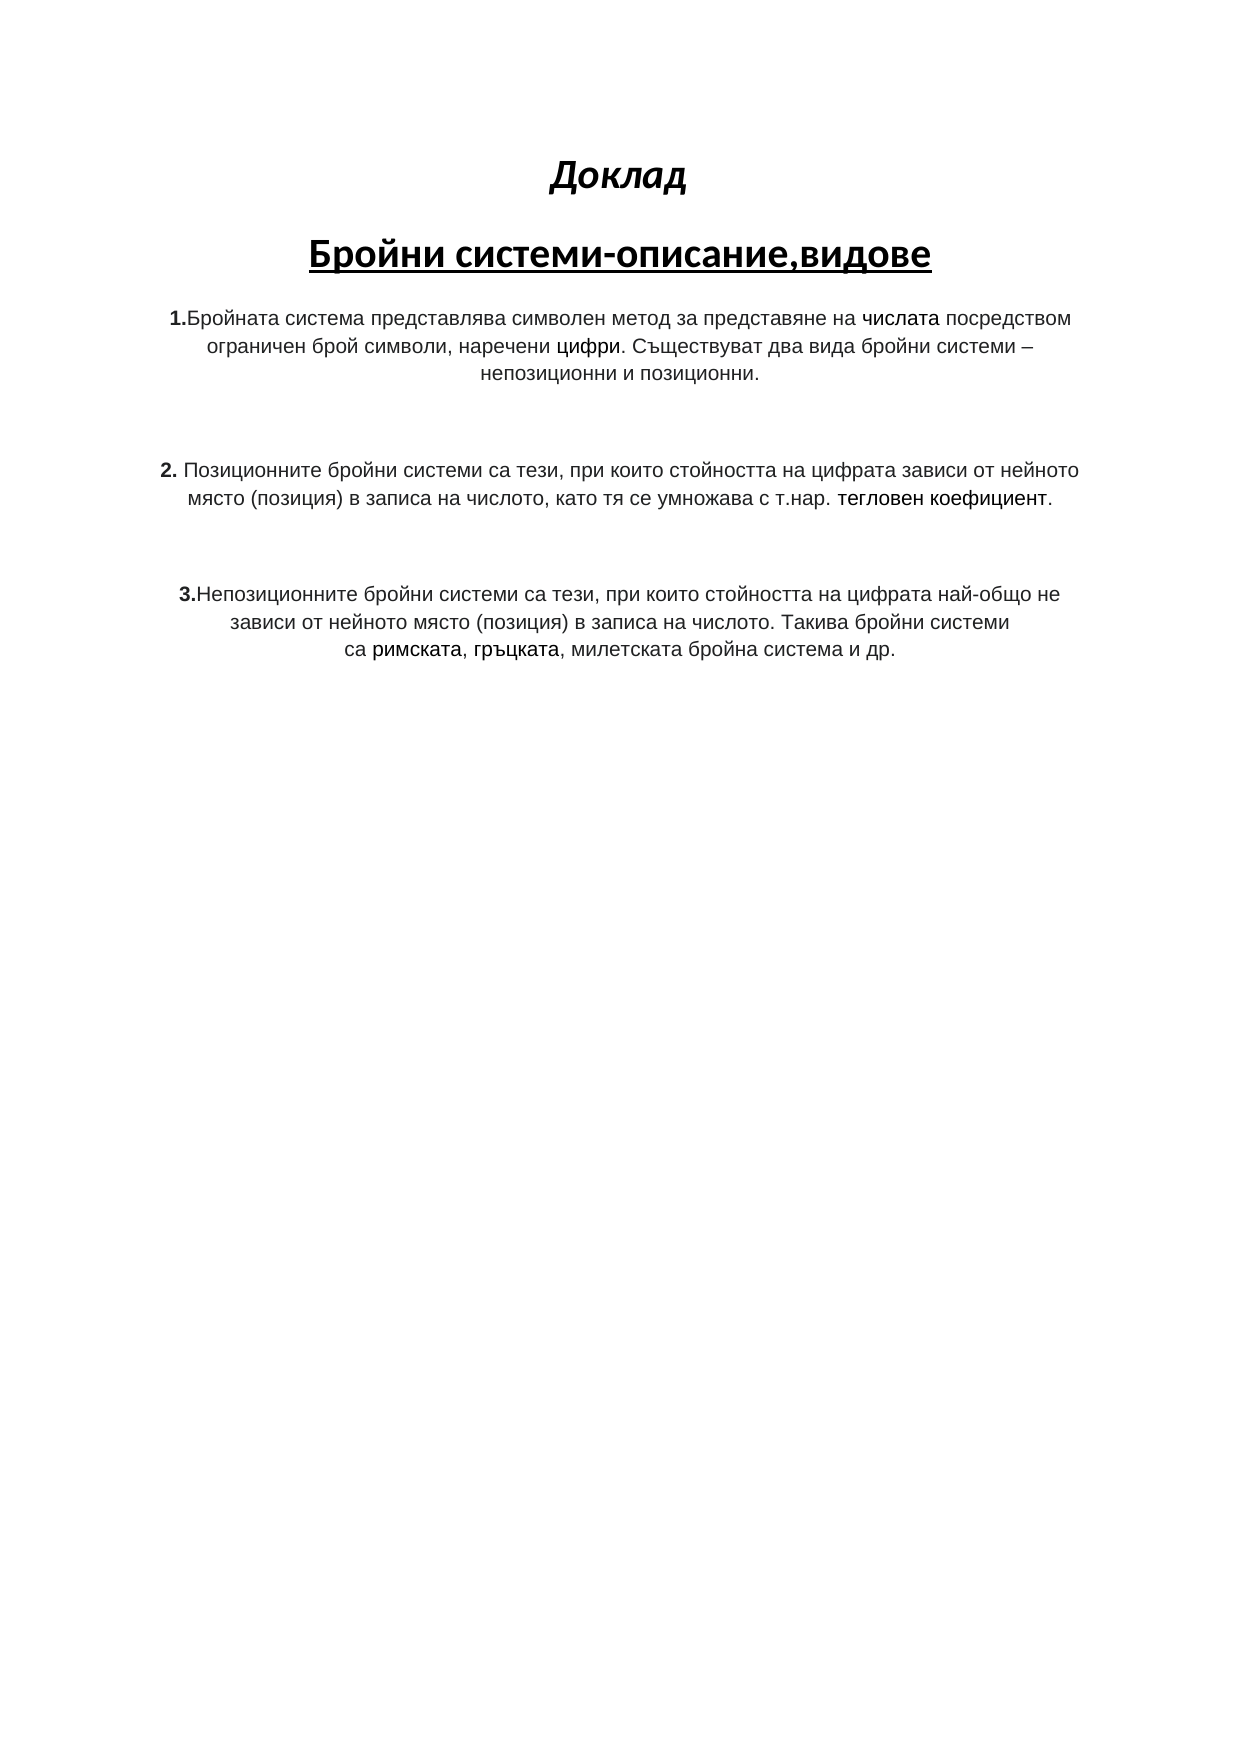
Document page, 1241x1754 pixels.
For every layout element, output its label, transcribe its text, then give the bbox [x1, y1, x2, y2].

text Доклад [148, 148, 1093, 198]
text 3.Непозиционните бройни системи са тези, при които стойността на цифрата най-общо не зависи от нейното място (позиция) в записа на числото. Такива бройни системи са римската, гръцката, милетската бройна система и др. [148, 582, 1093, 661]
text Бройни системи-описание,видове [148, 227, 1093, 278]
text 1.Бройната система представлява символен метод за представяне на числата посредством ограничен брой символи, наречени цифри. Съществуват два вида бройни системи – непозиционни и позиционни. [148, 306, 1093, 385]
text 2. Позиционните бройни системи са тези, при които стойността на цифрата зависи от нейното място (позиция) в записа на числото, като тя се умножава с т.нар. тегловен коефициент. [148, 458, 1093, 509]
